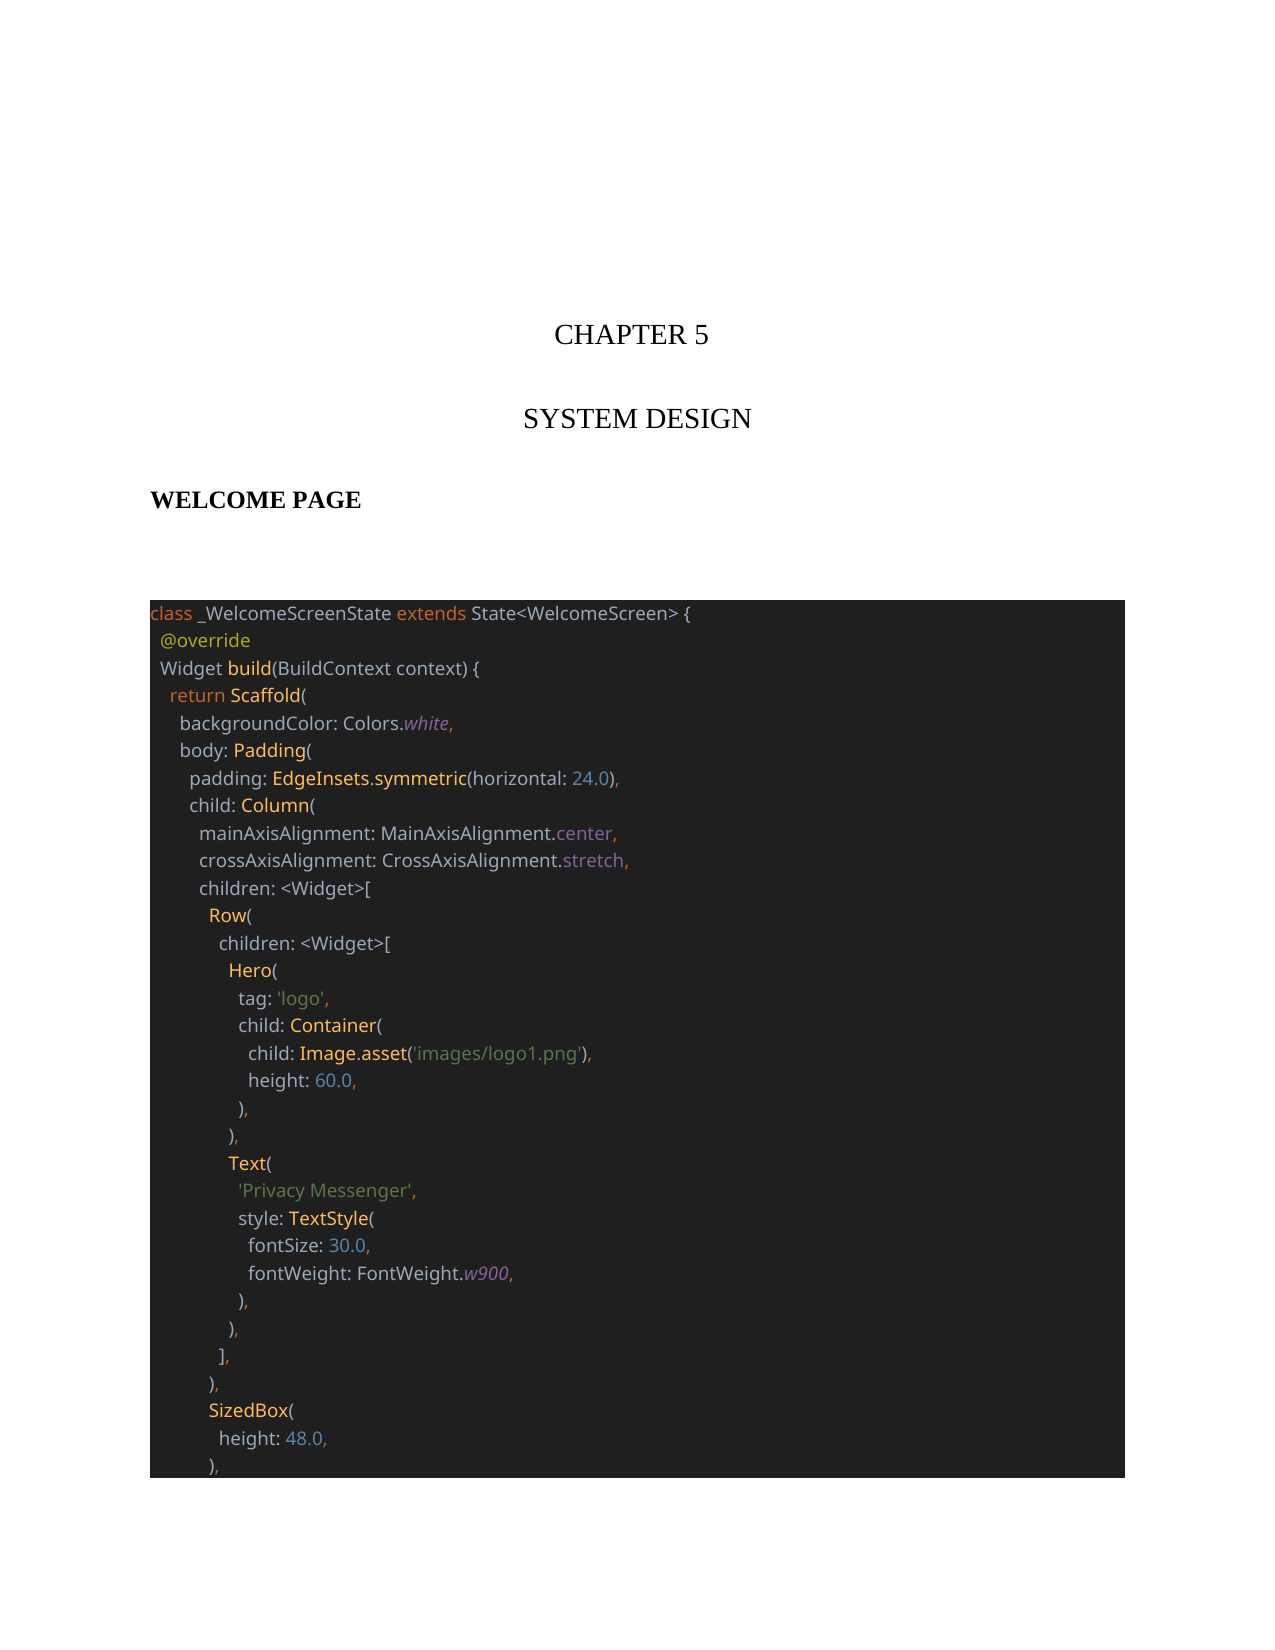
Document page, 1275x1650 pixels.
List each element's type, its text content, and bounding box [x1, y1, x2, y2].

text ), [150, 1095, 1125, 1120]
text ), [150, 1122, 1125, 1148]
text SYSTEM DESIGN [150, 401, 1125, 435]
text backgroundColor: Colors.white, [150, 710, 1125, 735]
text children: <Widget>[ [150, 930, 1125, 955]
text height: 60.0, [150, 1067, 1125, 1093]
text WELCOME PAGE [150, 485, 1125, 514]
text @override [150, 627, 1125, 653]
text ), [150, 1370, 1125, 1395]
text fontWeight: FontWeight.w900, [150, 1260, 1125, 1285]
text mainAxisAlignment: MainAxisAlignment.center, [150, 820, 1125, 845]
text return Scaffold( [150, 682, 1125, 708]
text class _WelcomeScreenState extends State<WelcomeScreen> { [150, 600, 1125, 625]
text crossAxisAlignment: CrossAxisAlignment.stretch, [150, 847, 1125, 873]
text ), [150, 1315, 1125, 1340]
text ], [150, 1342, 1125, 1368]
text child: Container( [150, 1012, 1125, 1038]
text padding: EdgeInsets.symmetric(horizontal: 24.0), [150, 765, 1125, 790]
text style: TextStyle( [150, 1205, 1125, 1230]
text height: 48.0, [150, 1425, 1125, 1450]
text body: Padding( [150, 737, 1125, 763]
text Row( [150, 902, 1125, 928]
text Widget build(BuildContext context) { [150, 655, 1125, 680]
text ), [150, 1287, 1125, 1313]
text child: Image.asset('images/logo1.png'), [150, 1040, 1125, 1065]
text SizedBox( [150, 1397, 1125, 1423]
text child: Column( [150, 792, 1125, 818]
text ), [150, 1452, 1125, 1478]
text Text( [150, 1150, 1125, 1175]
text CHAPTER 5 [525, 317, 1125, 351]
text children: <Widget>[ [150, 875, 1125, 900]
text Hero( [150, 957, 1125, 983]
text fontSize: 30.0, [150, 1232, 1125, 1258]
text 'Privacy Messenger', [150, 1177, 1125, 1203]
text tag: 'logo', [150, 985, 1125, 1010]
